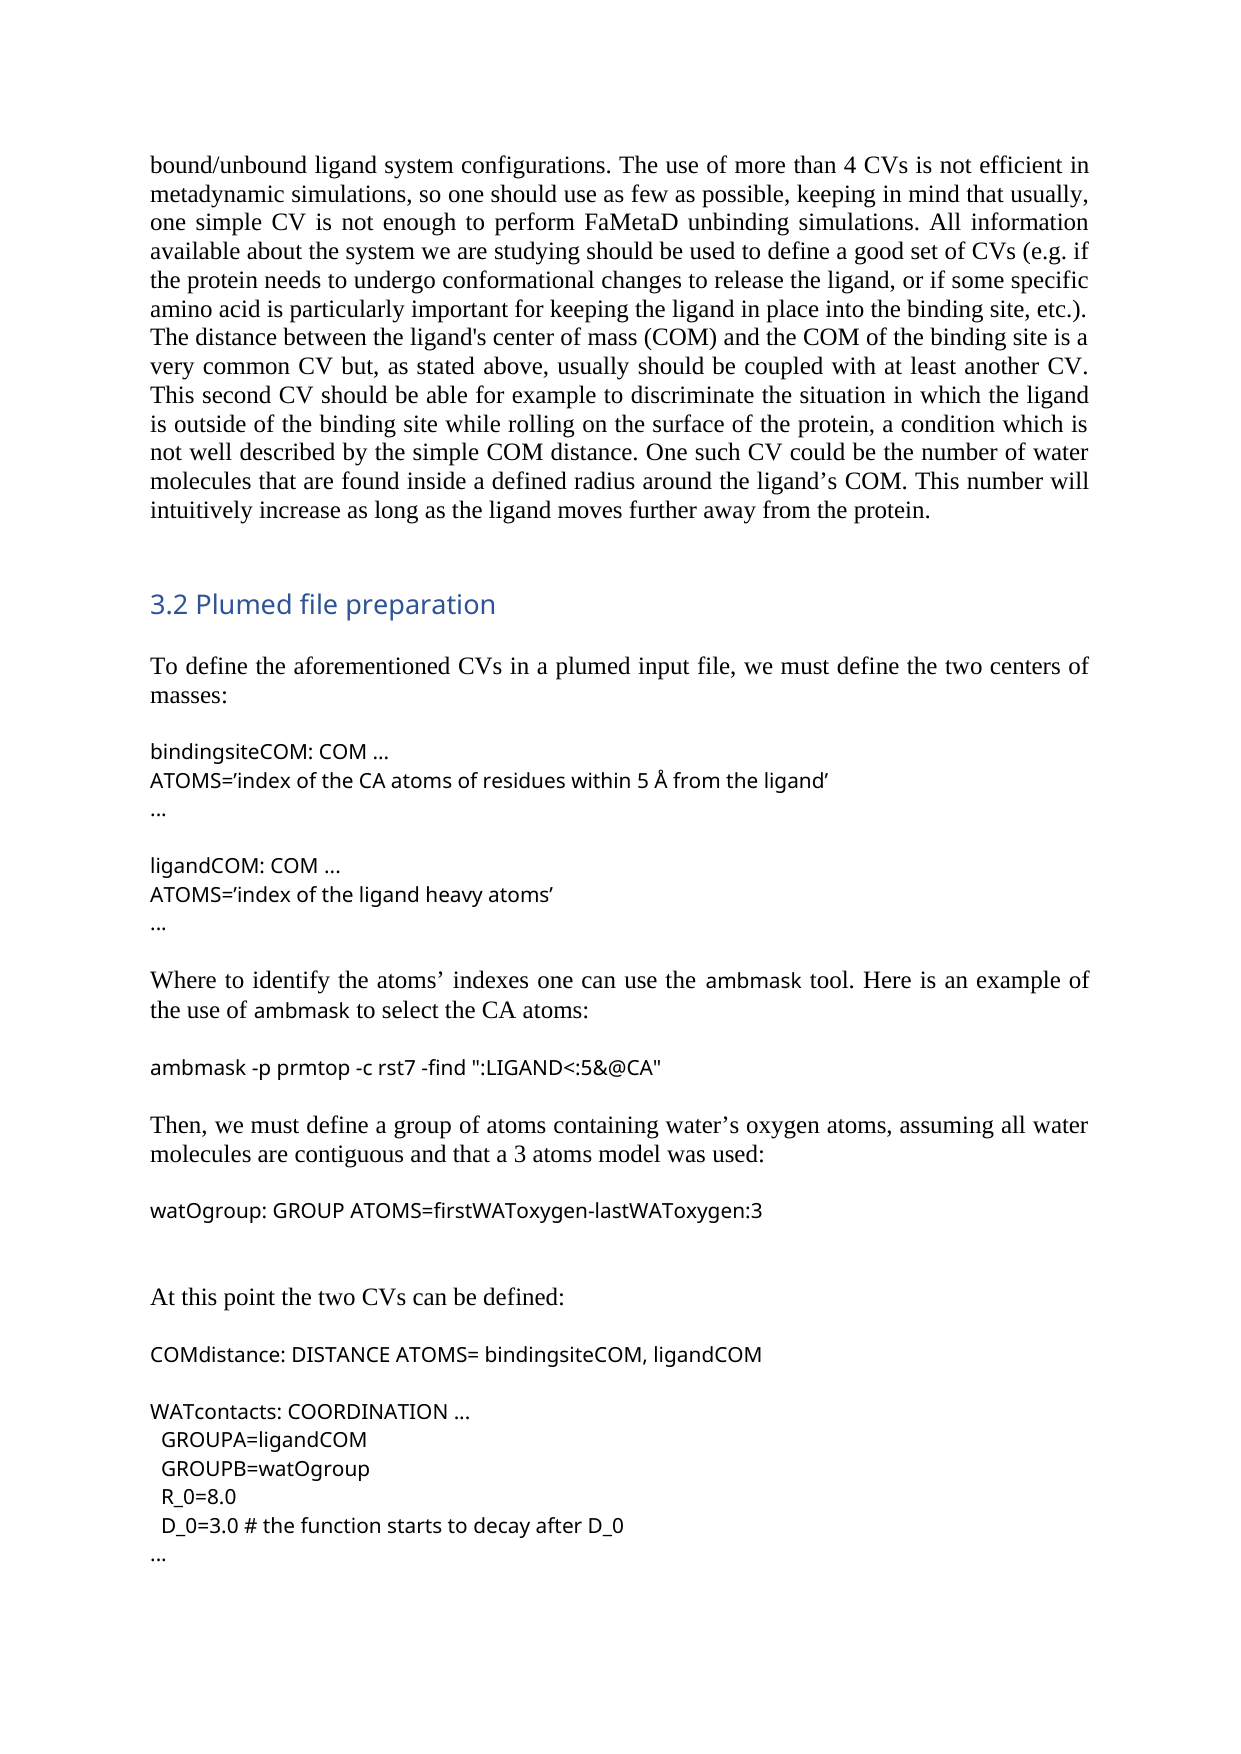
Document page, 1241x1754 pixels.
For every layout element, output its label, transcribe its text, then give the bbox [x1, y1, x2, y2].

text To define the aforementioned CVs in a plumed input file, we must define the two centers of masses: [150, 651, 1090, 708]
text ATOMS=’index of the ligand heavy atoms’ [150, 880, 1090, 908]
text watOgroup: GROUP ATOMS=firstWAToxygen-lastWAToxygen:3 [150, 1197, 1090, 1225]
text GROUPA=ligandCOM [150, 1426, 1090, 1454]
text Where to identify the atoms’ indexes one can use the ambmask tool. Here is an example of the use of ambmask to select the CA atoms: [150, 965, 1090, 1024]
text At this point the two CVs can be defined: [150, 1282, 1090, 1311]
text The distance between the ligand's center of mass (COM) and the COM of the binding site is a very common CV but, as stated above, usually should be coupled with at least another CV. This second CV should be able for example to discriminate the situation in which the ligand is outside of the binding site while rolling on the surface of the protein, a condition which is not well described by the simple COM distance. One such CV could be the number of water molecules that are found inside a defined radius around the ligand’s COM. This number will intuitively increase as long as the ligand moves further away from the protein. [150, 322, 1090, 524]
text Then, we must define a group of atoms containing water’s oxygen atoms, assuming all water molecules are contiguous and that a 3 atoms model was used: [150, 1110, 1090, 1168]
text ... [150, 1539, 1090, 1568]
text GROUPB=watOgroup [150, 1454, 1090, 1482]
text bindingsiteCOM: COM ... [150, 737, 1090, 766]
subtitle 3.2 Plumed file preparation [150, 585, 1090, 622]
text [150, 150, 1090, 322]
text D_0=3.0 # the function starts to decay after D_0 [150, 1511, 1090, 1539]
text COMdistance: DISTANCE ATOMS= bindingsiteCOM, ligandCOM [150, 1340, 1090, 1368]
text R_0=8.0 [150, 1482, 1090, 1511]
text ... [150, 908, 1090, 937]
text ligandCOM: COM ... [150, 851, 1090, 880]
text ... [150, 794, 1090, 823]
text ambmask -p prmtop -c rst7 -find ":LIGAND<:5&@CA" [150, 1053, 1090, 1082]
text WATcontacts: COORDINATION ... [150, 1397, 1090, 1426]
text ATOMS=’index of the CA atoms of residues within 5 Å from the ligand’ [150, 766, 1090, 794]
